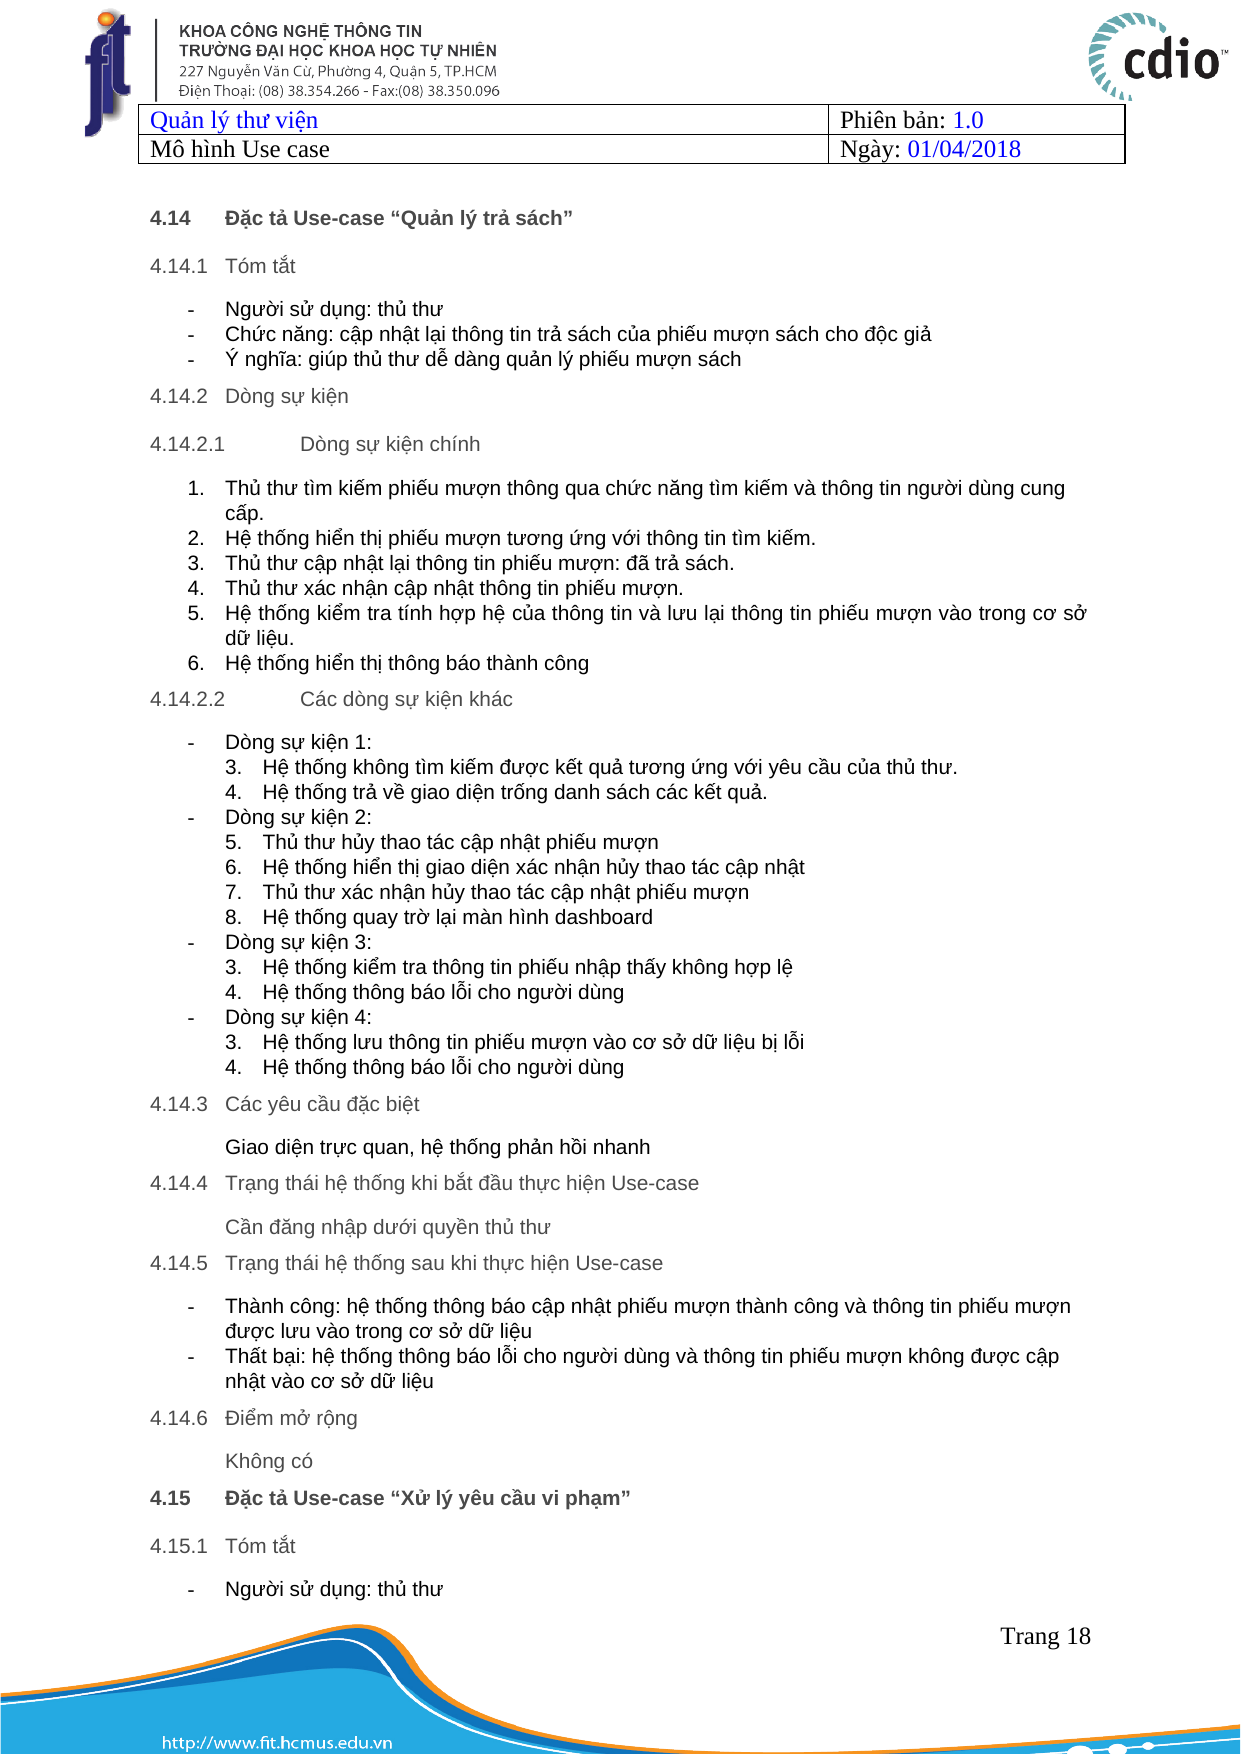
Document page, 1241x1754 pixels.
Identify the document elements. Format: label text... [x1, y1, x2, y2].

subtitle Các yêu cầu đặc biệt [150, 1092, 1090, 1116]
list Thành công: hệ thống thông báo cập nhật phiếu mượn thành công và thông tin phiếu mượn được lưu vào trong cơ sở dữ liệu [187, 1293, 1090, 1343]
list Hệ thống lưu thông tin phiếu mượn vào cơ sở dữ liệu bị lỗi [225, 1029, 1090, 1054]
list Dòng sự kiện 3: [187, 929, 1090, 954]
text Giao diện trực quan, hệ thống phản hồi nhanh [225, 1134, 1090, 1159]
list Ý nghĩa: giúp thủ thư dễ dàng quản lý phiếu mượn sách [187, 346, 1090, 371]
subtitle Các dòng sự kiện khác [150, 687, 1090, 711]
picture [0, 1621, 1241, 1754]
subtitle Đặc tả Use-case “Quản lý trả sách” [150, 206, 1090, 229]
list Hệ thống hiển thị phiếu mượn tương ứng với thông tin tìm kiếm. [187, 524, 1090, 549]
list Thủ thư cập nhật lại thông tin phiếu mượn: đã trả sách. [187, 549, 1090, 574]
list Thủ thư xác nhận hủy thao tác cập nhật phiếu mượn [225, 879, 1090, 904]
list Hệ thống hiển thị giao diện xác nhận hủy thao tác cập nhật [225, 854, 1090, 879]
list Thủ thư xác nhận cập nhật thông tin phiếu mượn. [187, 574, 1090, 599]
subtitle Dòng sự kiện chính [150, 432, 1090, 456]
subtitle Trạng thái hệ thống khi bắt đầu thực hiện Use-case [150, 1171, 1090, 1195]
picture [139, 135, 828, 161]
picture [829, 135, 1124, 161]
list Hệ thống kiểm tra thông tin phiếu nhập thấy không hợp lệ [225, 954, 1090, 979]
list Hệ thống không tìm kiếm được kết quả tương ứng với yêu cầu của thủ thư. [225, 754, 1090, 779]
list Chức năng: cập nhật lại thông tin trả sách của phiếu mượn sách cho độc giả [187, 321, 1090, 346]
list Hệ thống trả về giao diện trống danh sách các kết quả. [225, 779, 1090, 804]
list Dòng sự kiện 2: [187, 804, 1090, 829]
subtitle Dòng sự kiện [150, 384, 1090, 408]
list Hệ thống kiểm tra tính hợp hệ của thông tin và lưu lại thông tin phiếu mượn vào trong cơ sở dữ liệu. [187, 599, 1090, 649]
subtitle Tóm tắt [150, 254, 1090, 278]
list Thất bại: hệ thống thông báo lỗi cho người dùng và thông tin phiếu mượn không được cập nhật vào cơ sở dữ liệu [187, 1343, 1090, 1393]
list Hệ thống hiển thị thông báo thành công [187, 649, 1090, 674]
subtitle Trạng thái hệ thống sau khi thực hiện Use-case [150, 1251, 1090, 1275]
picture [139, 105, 828, 134]
picture [829, 105, 1124, 134]
subtitle Điểm mở rộng [150, 1406, 1090, 1429]
text Không có [225, 1448, 1090, 1473]
subtitle Đặc tả Use-case “Xử lý yêu cầu vi phạm” [150, 1485, 1090, 1509]
list Hệ thống quay trờ lại màn hình dashboard [225, 904, 1090, 929]
list Người sử dụng: thủ thư [187, 1576, 1090, 1601]
subtitle Tóm tắt [150, 1534, 1090, 1558]
list Người sử dụng: thủ thư [187, 296, 1090, 321]
list Dòng sự kiện 4: [187, 1004, 1090, 1029]
list Thủ thư tìm kiếm phiếu mượn thông qua chức năng tìm kiếm và thông tin người dùng cung cấp. [187, 474, 1090, 524]
list Dòng sự kiện 1: [187, 729, 1090, 754]
list Hệ thống thông báo lỗi cho người dùng [225, 1054, 1090, 1079]
text Cần đăng nhập dưới quyền thủ thư [225, 1213, 1090, 1238]
picture [61, 1, 1241, 161]
list Hệ thống thông báo lỗi cho người dùng [225, 979, 1090, 1004]
list Thủ thư hủy thao tác cập nhật phiếu mượn [225, 829, 1090, 854]
